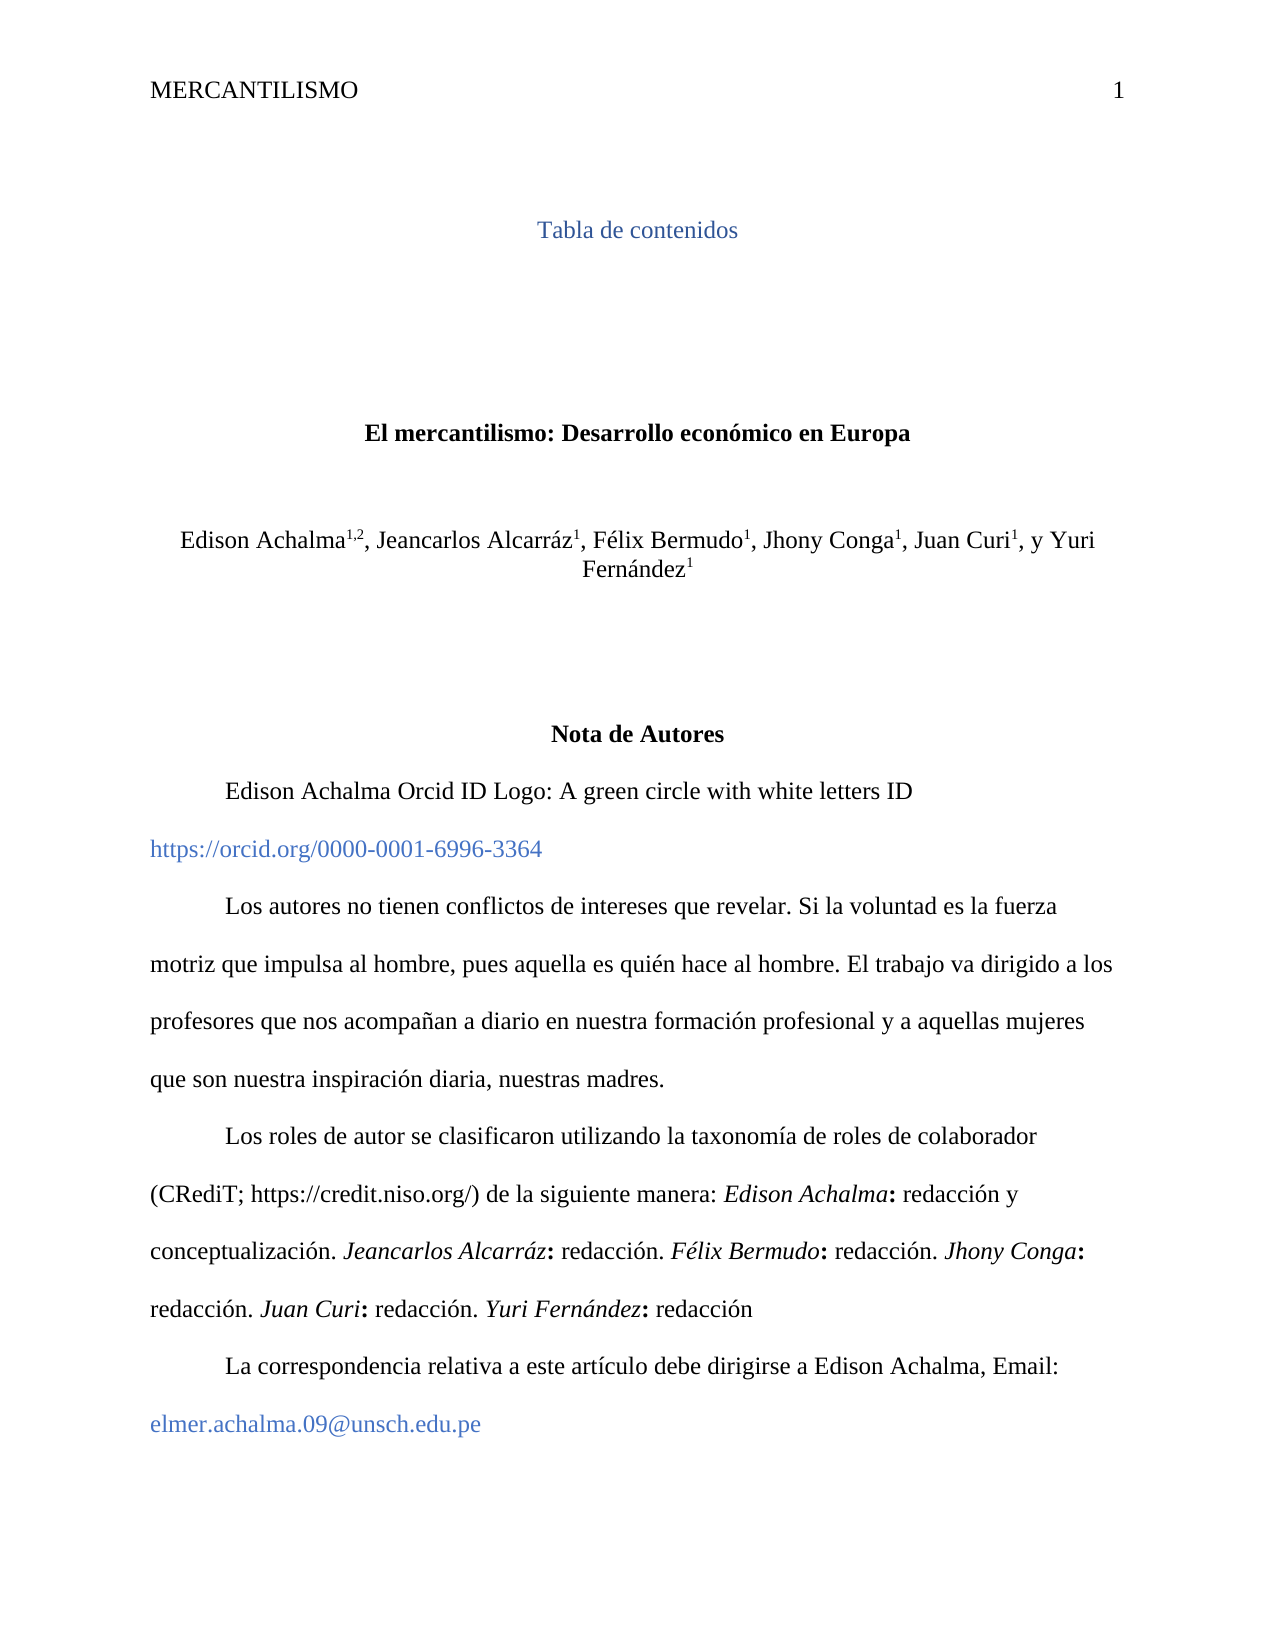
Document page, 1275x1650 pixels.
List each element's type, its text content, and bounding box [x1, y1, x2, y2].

text Edison Achalma1,2, Jeancarlos Alcarráz1, Félix Bermudo1, Jhony Conga1, Juan Curi1, y Yuri Fernández1 [150, 526, 1125, 583]
text Los autores no tienen conflictos de intereses que revelar. Si la voluntad es la fuerza motriz que impulsa al hombre, pues aquella es quién hace al hombre. El trabajo va dirigido a los profesores que nos acompañan a diario en nuestra formación profesional y a aquellas mujeres que son nuestra inspiración diaria, nuestras madres. [150, 891, 1125, 1093]
subtitle El mercantilismo: Desarrollo económico en Europa [150, 418, 1125, 447]
subtitle Nota de Autores [150, 719, 1125, 748]
text La correspondencia relativa a este artículo debe dirigirse a Edison Achalma, Email: elmer.achalma.09@unsch.edu.pe [150, 1351, 1125, 1438]
text Edison Achalma Orcid ID Logo: A green circle with white letters ID https://orcid.org/0000-0001-6996-3364 [150, 776, 1125, 863]
text Los roles de autor se clasificaron utilizando la taxonomía de roles de colaborador (CRediT; https://credit.niso.org/) de la siguiente manera: Edison Achalma: redacción y conceptualización. Jeancarlos Alcarráz: redacción. Félix Bermudo: redacción. Jhony Conga: redacción. Juan Curi: redacción. Yuri Fernández: redacción [150, 1121, 1125, 1323]
